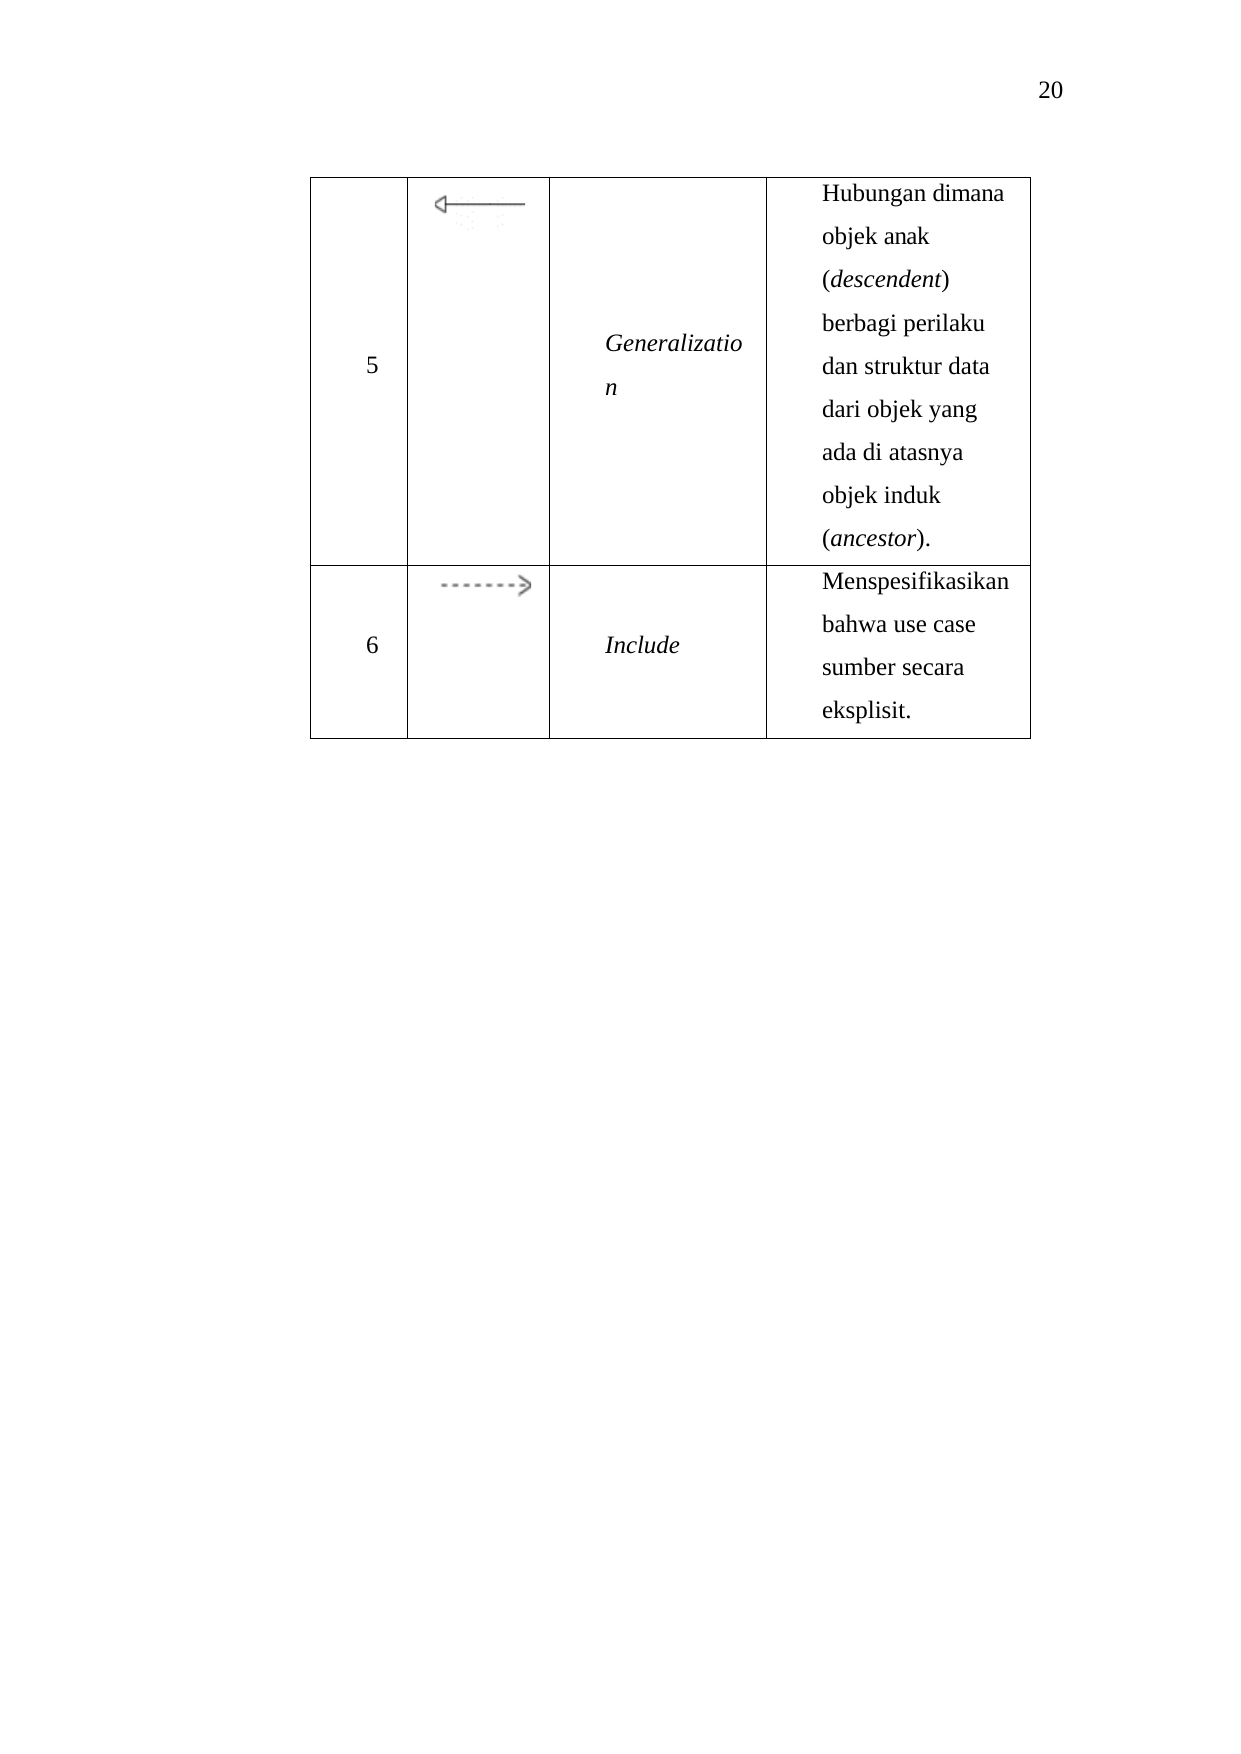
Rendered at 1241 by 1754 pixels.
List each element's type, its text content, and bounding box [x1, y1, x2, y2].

table_cell Generalization [550, 178, 766, 565]
table_cell [408, 566, 549, 737]
table_cell Menspesifikasikan bahwa use case sumber secara eksplisit. [767, 566, 1030, 737]
table_cell 6 [311, 566, 407, 737]
table_cell Hubungan dimana objek anak (descendent) berbagi perilaku dan struktur data dari objek yang ada di atasnya objek induk (ancestor). [767, 178, 1030, 565]
table_cell 5 [311, 178, 407, 565]
table_cell [408, 178, 549, 565]
table_cell Include [550, 566, 766, 737]
